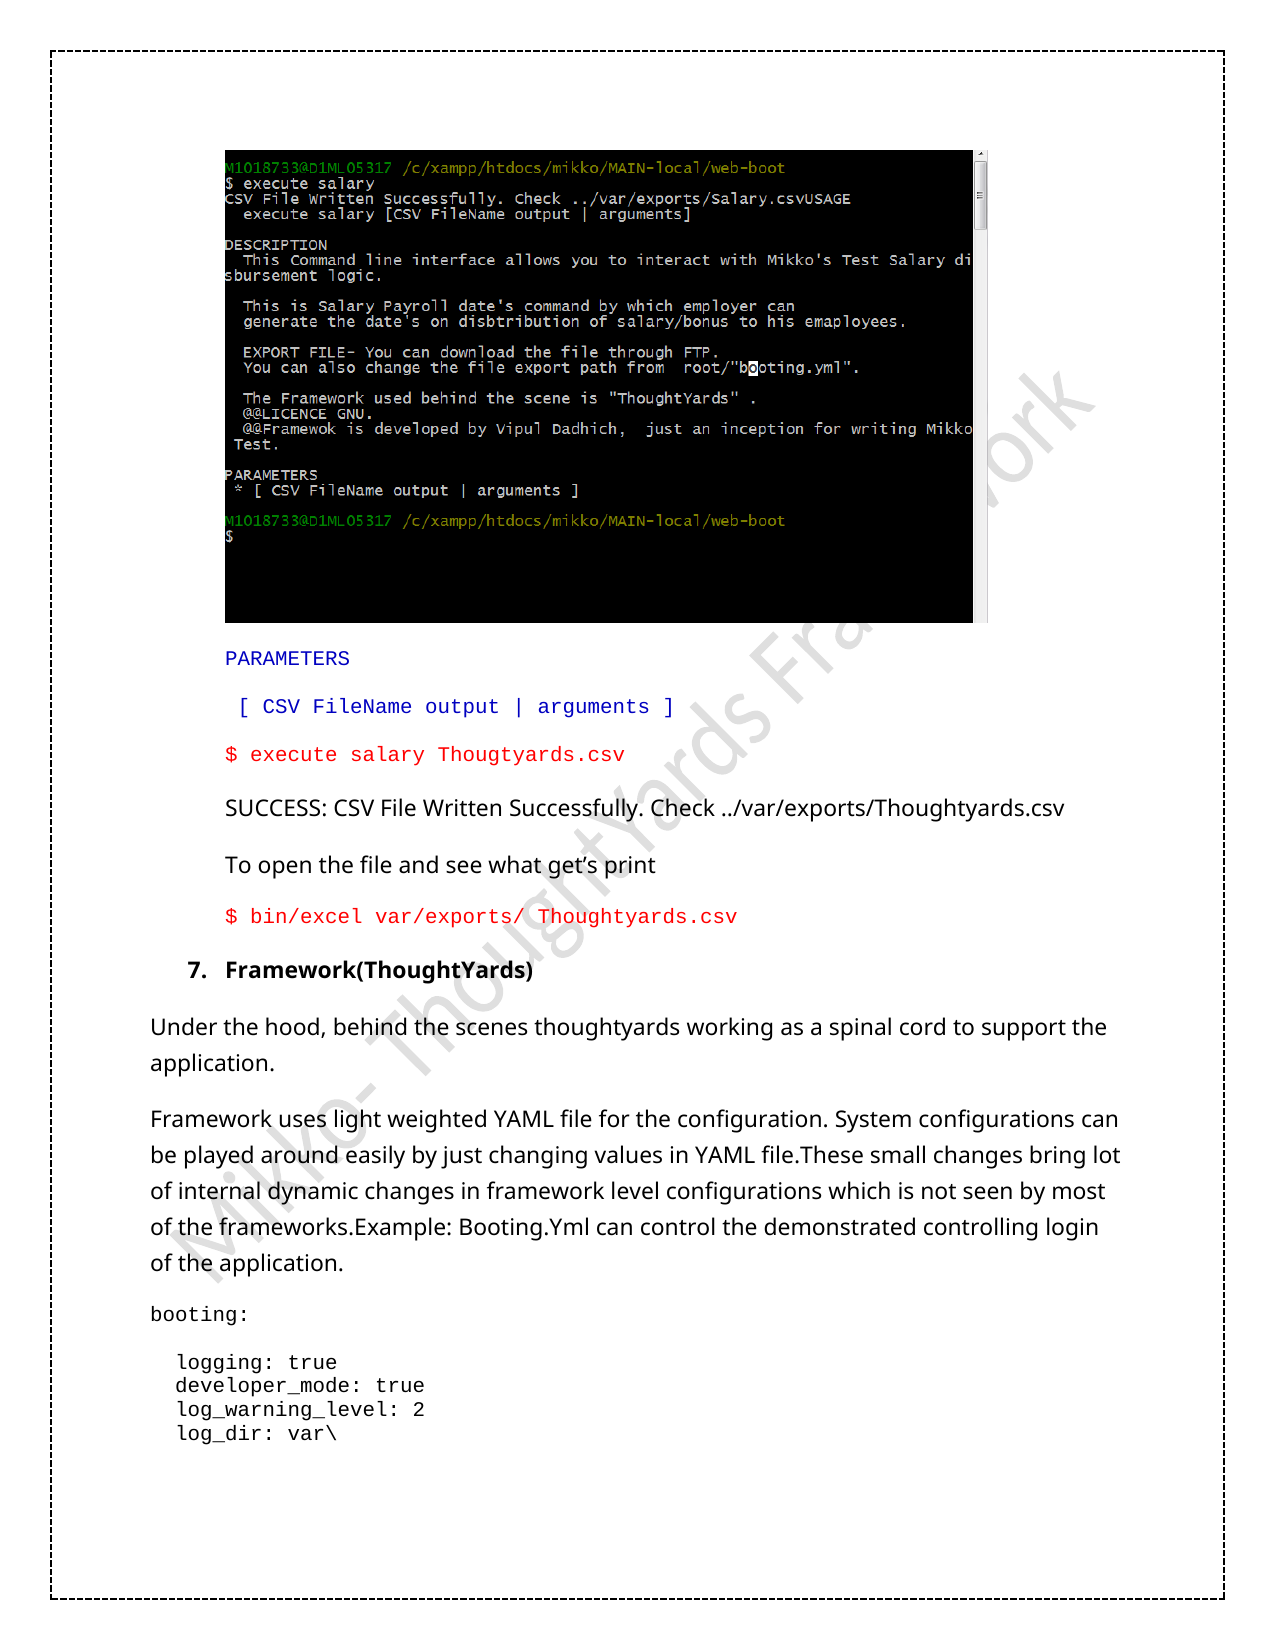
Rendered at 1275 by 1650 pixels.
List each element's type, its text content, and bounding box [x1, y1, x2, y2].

text PARAMETERS [225, 648, 1125, 672]
text To open the file and see what get’s print [225, 849, 1125, 880]
text developer_mode: true [150, 1376, 1125, 1399]
text Framework uses light weighted YAML file for the configuration. System configurations can be played around easily by just changing values in YAML file.These small changes bring lot of internal dynamic changes in framework level configurations which is not seen by most of the frameworks.Example: Booting.Yml can control the demonstrated controlling login of the application. [150, 1103, 1125, 1278]
text $ bin/excel var/exports/ Thoughtyards.csv [225, 906, 1125, 929]
text booting: [150, 1304, 1125, 1327]
text log_dir: var\ [150, 1423, 1125, 1446]
list Framework(ThoughtYards) [187, 954, 1125, 985]
text log_warning_level: 2 [150, 1399, 1125, 1423]
text [ CSV FileName output | arguments ] [225, 696, 1125, 720]
text SUCCESS: CSV File Written Successfully. Check ../var/exports/Thoughtyards.csv [225, 792, 1125, 823]
text Under the hood, behind the scenes thoughtyards working as a spinal cord to support the application. [150, 1011, 1125, 1078]
text $ execute salary Thougtyards.csv [225, 744, 1125, 768]
text logging: true [150, 1352, 1125, 1376]
picture [225, 150, 988, 623]
